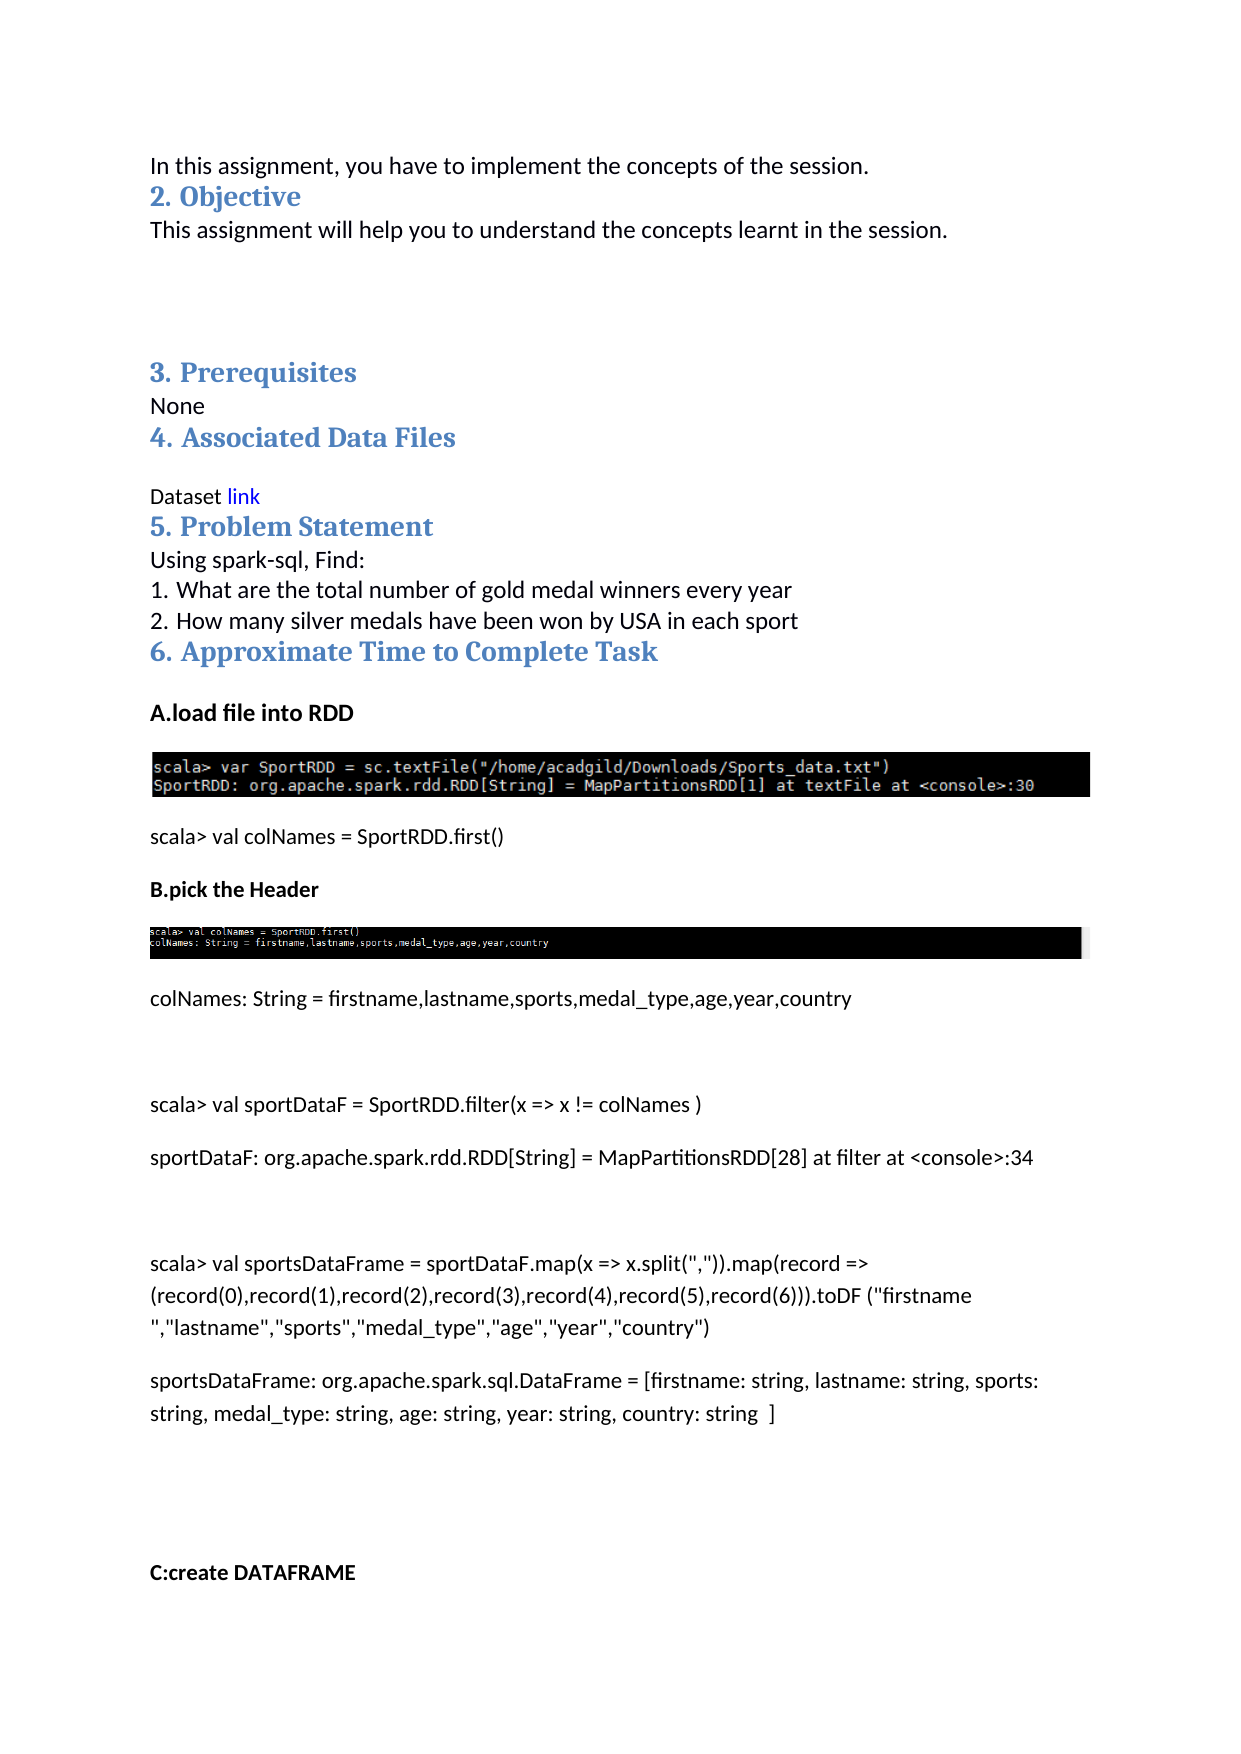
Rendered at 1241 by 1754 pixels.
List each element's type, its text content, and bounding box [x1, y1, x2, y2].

text sportDataF: org.apache.spark.rdd.RDD[String] = MapPartitionsRDD[28] at filter at <console>:34 [150, 1143, 1090, 1171]
text In this assignment, you have to implement the concepts of the session. [150, 150, 1090, 181]
text 5. Problem Statement [150, 510, 1090, 544]
text scala> val sportsDataFrame = sportDataF.map(x => x.split(",")).map(record => (record(0),record(1),record(2),record(3),record(4),record(5),record(6))).toDF ("firstname ","lastname","sports","medal_type","age","year","country") [150, 1249, 1090, 1341]
text scala> val sportDataF = SportRDD.filter(x => x != colNames ) [150, 1090, 1090, 1118]
text 1. What are the total number of gold medal winners every year [150, 574, 1090, 605]
text Using spark-sql, Find: [150, 544, 1090, 574]
text B.pick the Header [150, 875, 1090, 903]
text A.load file into RDD [150, 697, 1090, 727]
text 6. Approximate Time to Complete Task [150, 635, 1090, 669]
text This assignment will help you to understand the concepts learnt in the session. [150, 214, 1090, 244]
text scala> val colNames = SportRDD.first() [150, 822, 1090, 850]
text 2. Objective [150, 181, 1090, 214]
text 2. How many silver medals have been won by USA in each sport [150, 605, 1090, 635]
picture [150, 752, 1091, 797]
text colNames: String = firstname,lastname,sports,medal_type,age,year,country [150, 984, 1090, 1012]
picture [150, 927, 1091, 959]
text C:create DATAFRAME [150, 1558, 1090, 1586]
text None [150, 390, 1090, 421]
text 3. Prerequisites [150, 357, 1090, 390]
text 4. Associated Data Files [150, 421, 1090, 454]
text Dataset link [150, 482, 1090, 510]
text sportsDataFrame: org.apache.spark.sql.DataFrame = [firstname: string, lastname: string, sports: string, medal_type: string, age: string, year: string, country: string ] [150, 1366, 1090, 1427]
